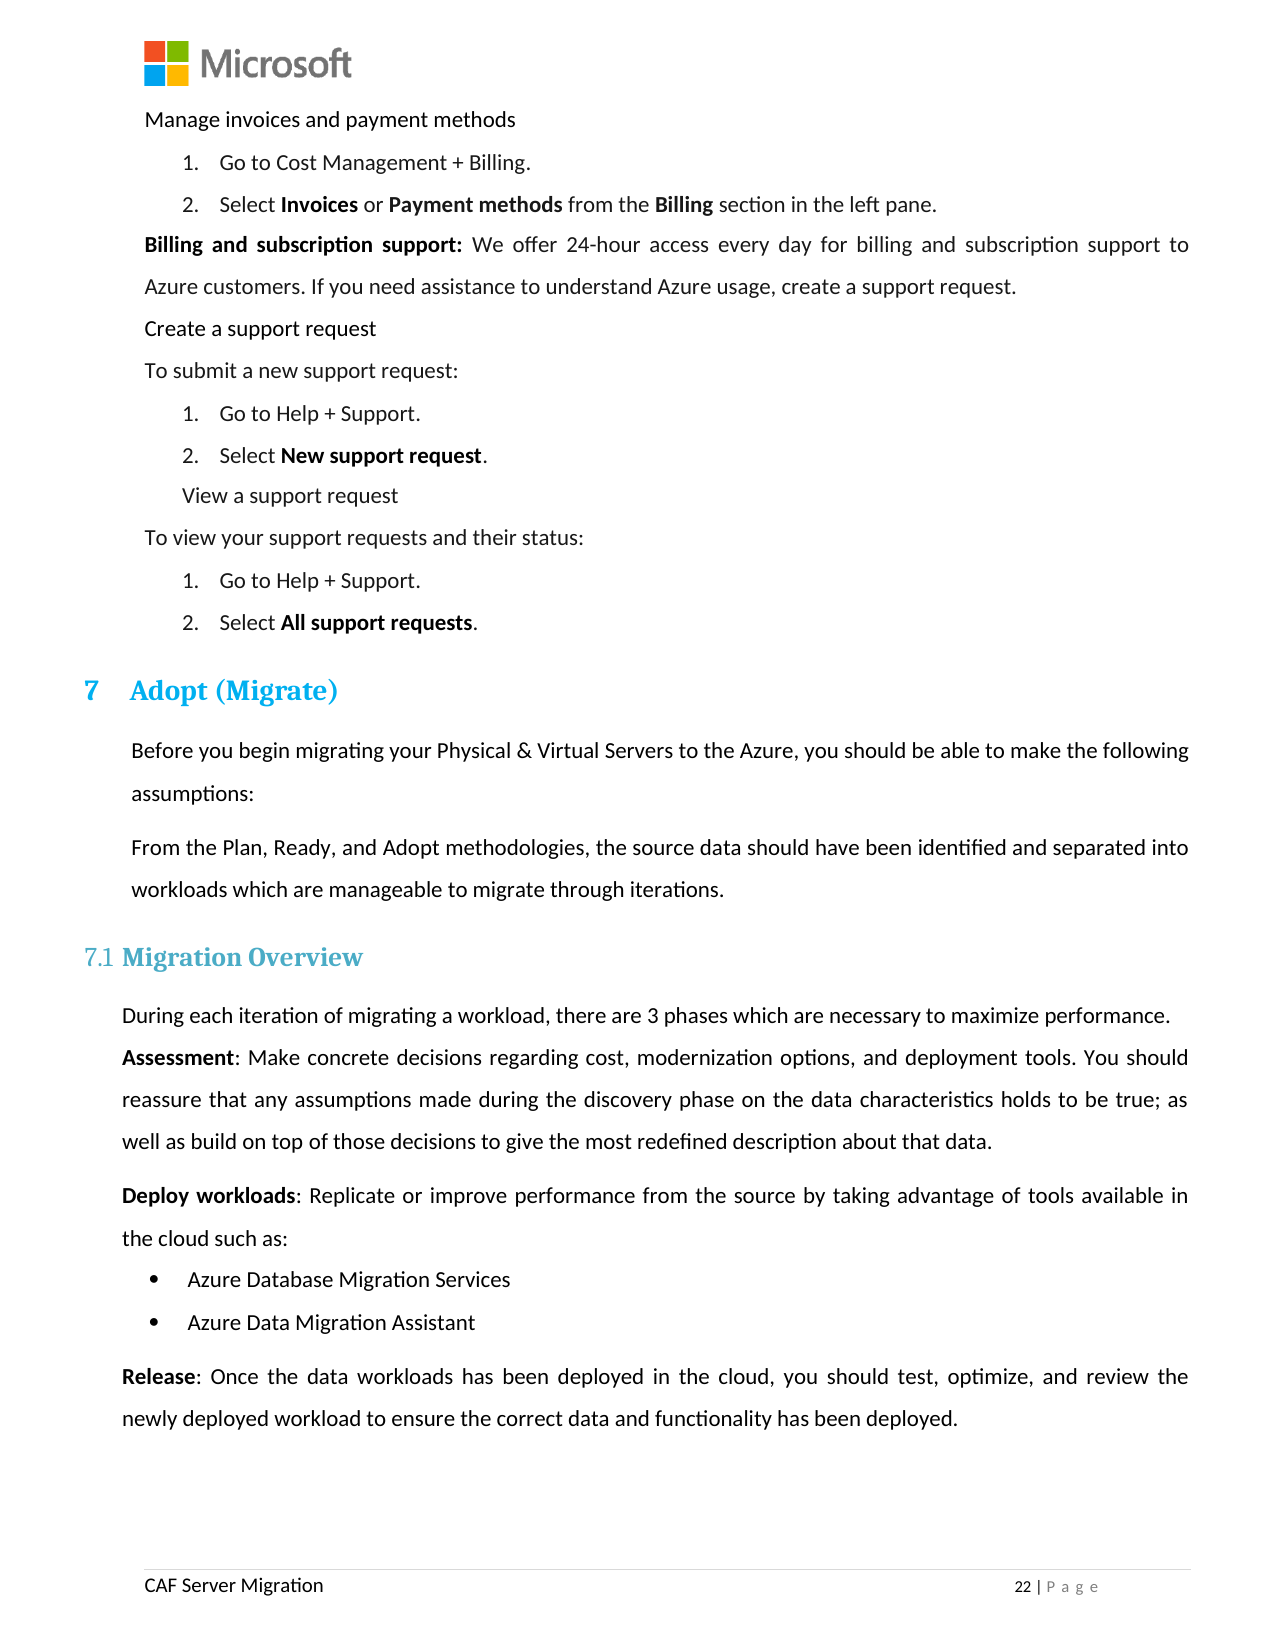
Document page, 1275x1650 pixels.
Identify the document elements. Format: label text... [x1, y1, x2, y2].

list Go to Help + Support. [182, 398, 1191, 427]
text From the Plan, Ready, and Adopt methodologies, the source data should have been identified and separated into workloads which are manageable to migrate through iterations. [131, 833, 1191, 903]
subtitle Adopt (Migrate) [84, 674, 1191, 707]
text Before you begin migrating your Physical & Virtual Servers to the Azure, you should be able to make the following assumptions: [131, 737, 1191, 807]
text Billing and subscription support: We offer 24-hour access every day for billing and subscription support to Azure customers. If you need assistance to understand Azure usage, create a support request. [144, 230, 1191, 300]
text To view your support requests and their status: [144, 523, 1191, 552]
text Deploy workloads: Replicate or improve performance from the source by taking advantage of tools available in the cloud such as: [122, 1182, 1191, 1252]
text Manage invoices and payment methods [144, 105, 1191, 133]
picture [144, 41, 352, 86]
list Go to Cost Management + Billing. [182, 147, 1191, 176]
text To submit a new support request: [144, 356, 1191, 384]
subtitle Migration Overview [84, 942, 1191, 973]
text Assessment: Make concrete decisions regarding cost, modernization options, and deployment tools. You should reassure that any assumptions made during the discovery phase on the data characteristics holds to be true; as well as build on top of those decisions to give the most redefined description about that data. [122, 1043, 1191, 1155]
text Release: Once the data workloads has been deployed in the cloud, you should test, optimize, and review the newly deployed workload to ensure the correct data and functionality has been deployed. [122, 1362, 1191, 1432]
text Create a support request [144, 314, 1191, 342]
list Go to Help + Support. [182, 566, 1191, 595]
list Select New support request. [182, 440, 1191, 469]
text View a support request [182, 482, 1191, 509]
list Select All support requests. [182, 607, 1191, 636]
list Azure Data Migration Assistant [150, 1308, 1191, 1336]
list Select Invoices or Payment methods from the Billing section in the left pane. [182, 189, 1191, 218]
list Azure Database Migration Services [150, 1266, 1191, 1294]
text During each iteration of migrating a workload, there are 3 phases which are necessary to maximize performance. [122, 1001, 1191, 1029]
